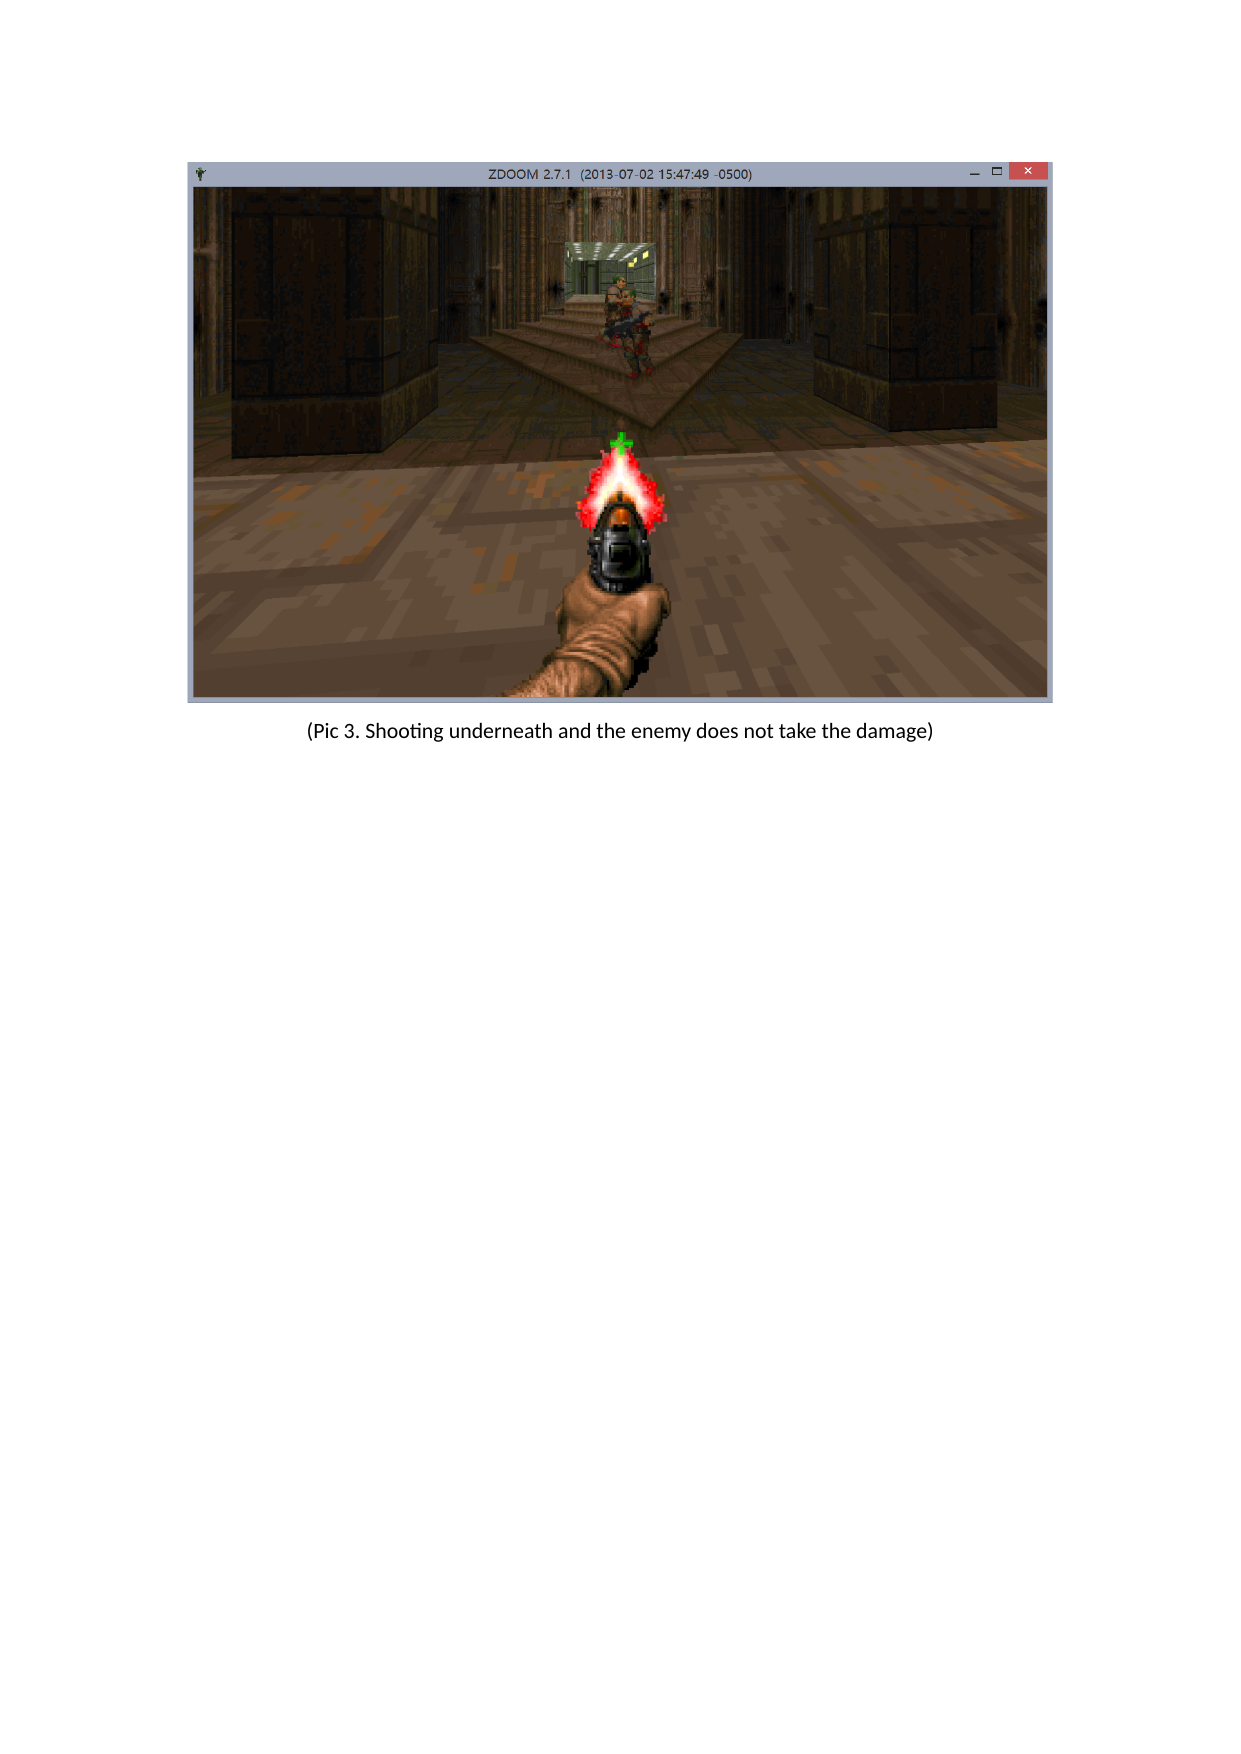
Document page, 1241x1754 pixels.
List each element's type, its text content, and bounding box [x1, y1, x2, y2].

picture [187, 162, 1053, 703]
text (Pic 3. Shooting underneath and the enemy does not take the damage) [187, 714, 1053, 747]
